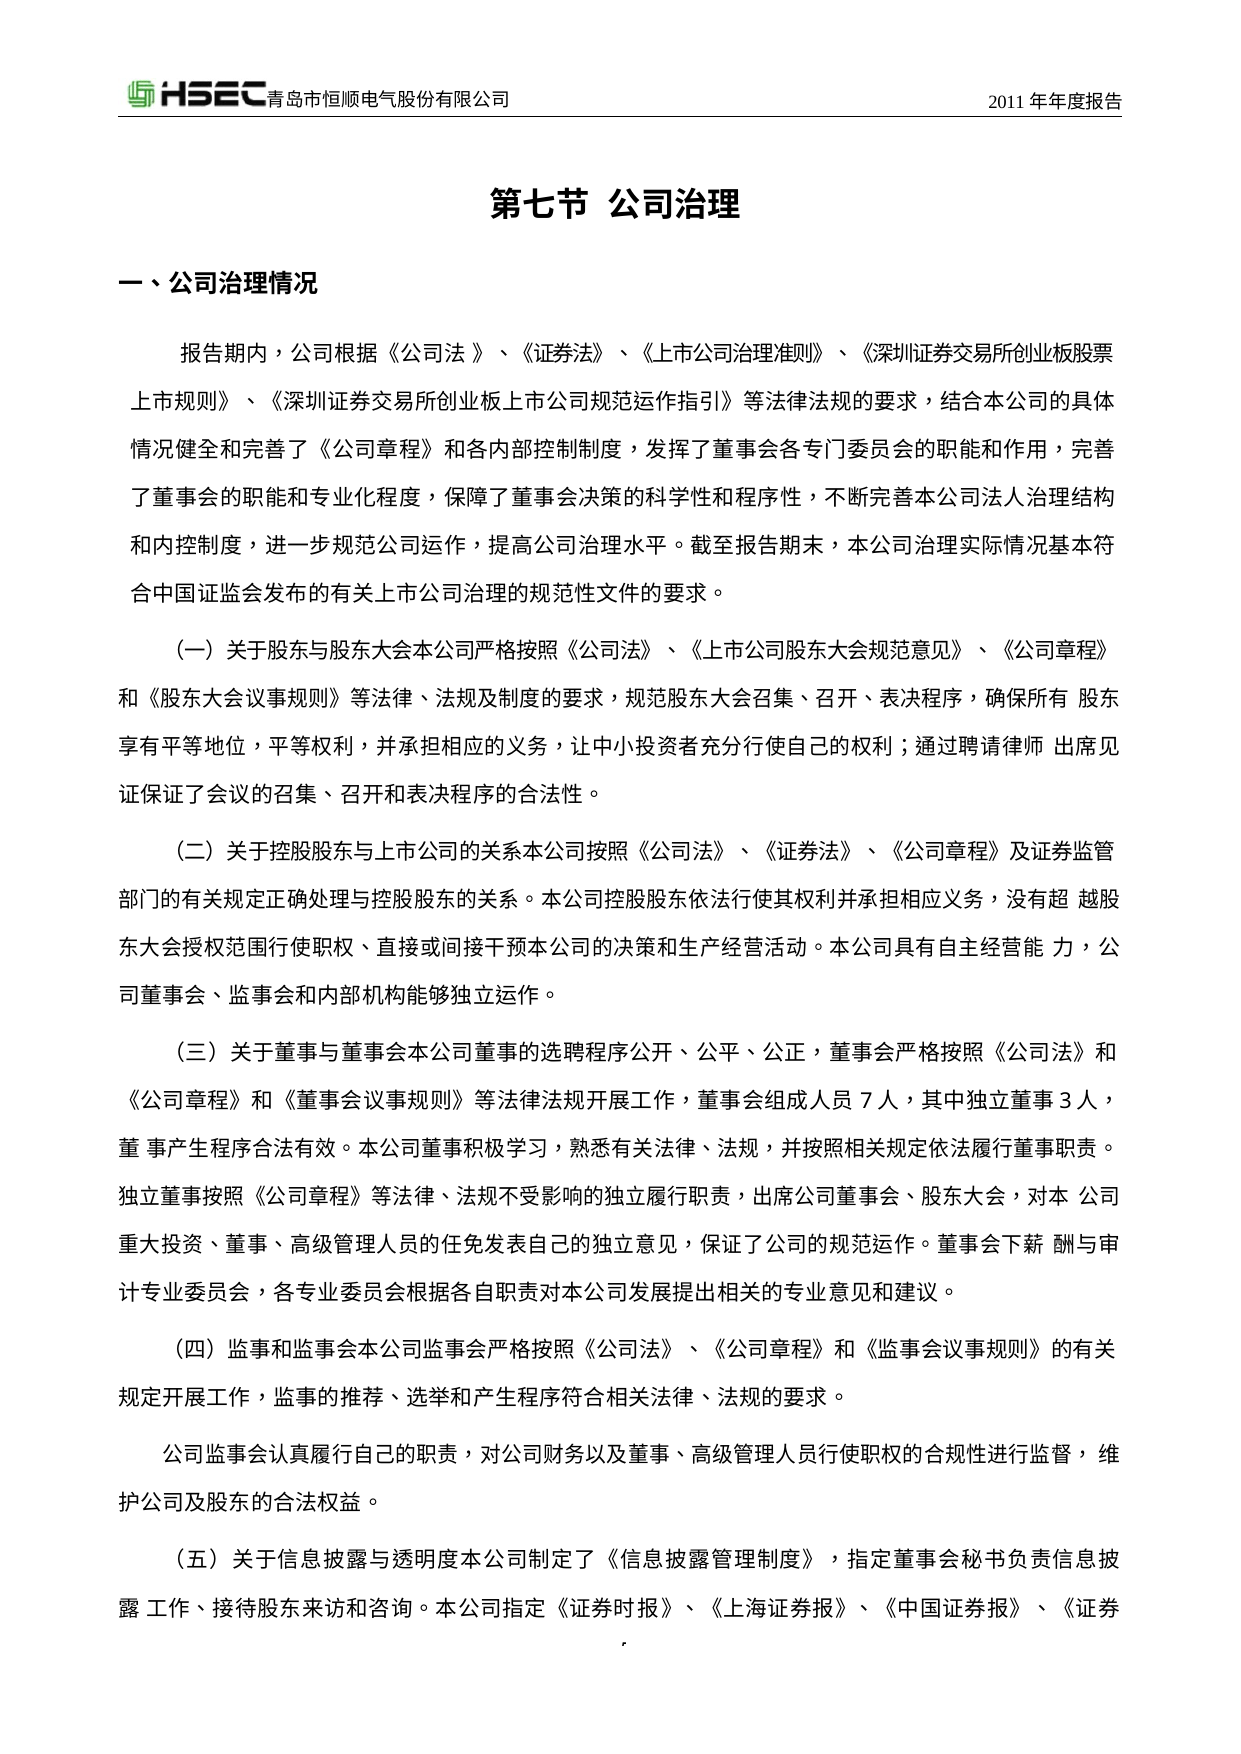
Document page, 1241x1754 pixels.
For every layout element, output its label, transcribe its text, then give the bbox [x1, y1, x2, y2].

text 报告期内，公司根据《公司法 》、《证券法》、《上市公司治理准则》、《深圳证券交易所创业板股票 上市规则》、《深圳证券交易所创业板上市公司规范运作指引》等法律法规的要求，结合本公司的具体 情况健全和完善了《公司章程》和各内部控制制度，发挥了董事会各专门委员会的职能和作用，完善 了董事会的职能和专业化程度，保障了董事会决策的科学性和程序性，不断完善本公司法人治理结构 和内控制度，进一步规范公司运作，提高公司治理水平。截至报告期末，本公司治理实际情况基本符 合中国证监会发布的有关上市公司治理的规范性文件的要求。 [130, 338, 1118, 608]
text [118, 1544, 1120, 1622]
picture [118, 78, 267, 109]
text （一）关于股东与股东大会本公司严格按照《公司法》、《上市公司股东大会规范意见》、《公司章程》 和《股东大会议事规则》等法律、法规及制度的要求，规范股东大会召集、召开、表决程序，确保所有 股东享有平等地位，平等权利，并承担相应的义务，让中小投资者充分行使自己的权利；通过聘请律师 出席见证保证了会议的召集、召开和表决程序的合法性。 [118, 635, 1120, 809]
text 公司监事会认真履行自己的职责，对公司财务以及董事、高级管理人员行使职权的合规性进行监督， 维护公司及股东的合法权益。 [118, 1439, 1120, 1517]
text 《公司章程》和《董事会议事规则》等法律法规开展工作，董事会组成人员 7人，其中独立董事3人，董 事产生程序合法有效。本公司董事积极学习，熟悉有关法律、法规，并按照相关规定依法履行董事职责。 独立董事按照《公司章程》等法律、法规不受影响的独立履行职责，出席公司董事会、股东大会，对本 公司重大投资、董事、高级管理人员的任免发表自己的独立意见，保证了公司的规范运作。董事会下薪 酬与审计专业委员会，各专业委员会根据各自职责对本公司发展提出相关的专业意见和建议。 [118, 1085, 1121, 1306]
text （四）监事和监事会本公司监事会严格按照《公司法》、《公司章程》和《监事会议事规则》的有关 规定开展工作，监事的推荐、选举和产生程序符合相关法律、法规的要求。 [118, 1334, 1120, 1412]
subtitle 第七节 公司治理 [106, 179, 1124, 226]
text （二）关于控股股东与上市公司的关系本公司按照《公司法》、《证券法》、《公司章程》及证券监管 部门的有关规定正确处理与控股股东的关系。本公司控股股东依法行使其权利并承担相应义务，没有超 越股东大会授权范围行使职权、直接或间接干预本公司的决策和生产经营活动。本公司具有自主经营能 力，公司董事会、监事会和内部机构能够独立运作。 [118, 836, 1120, 1010]
subtitle 一、公司治理情况 [118, 262, 1134, 301]
text （三）关于董事与董事会本公司董事的选聘程序公开、公平、公正，董事会严格按照《公司法》和 [163, 1037, 1134, 1067]
